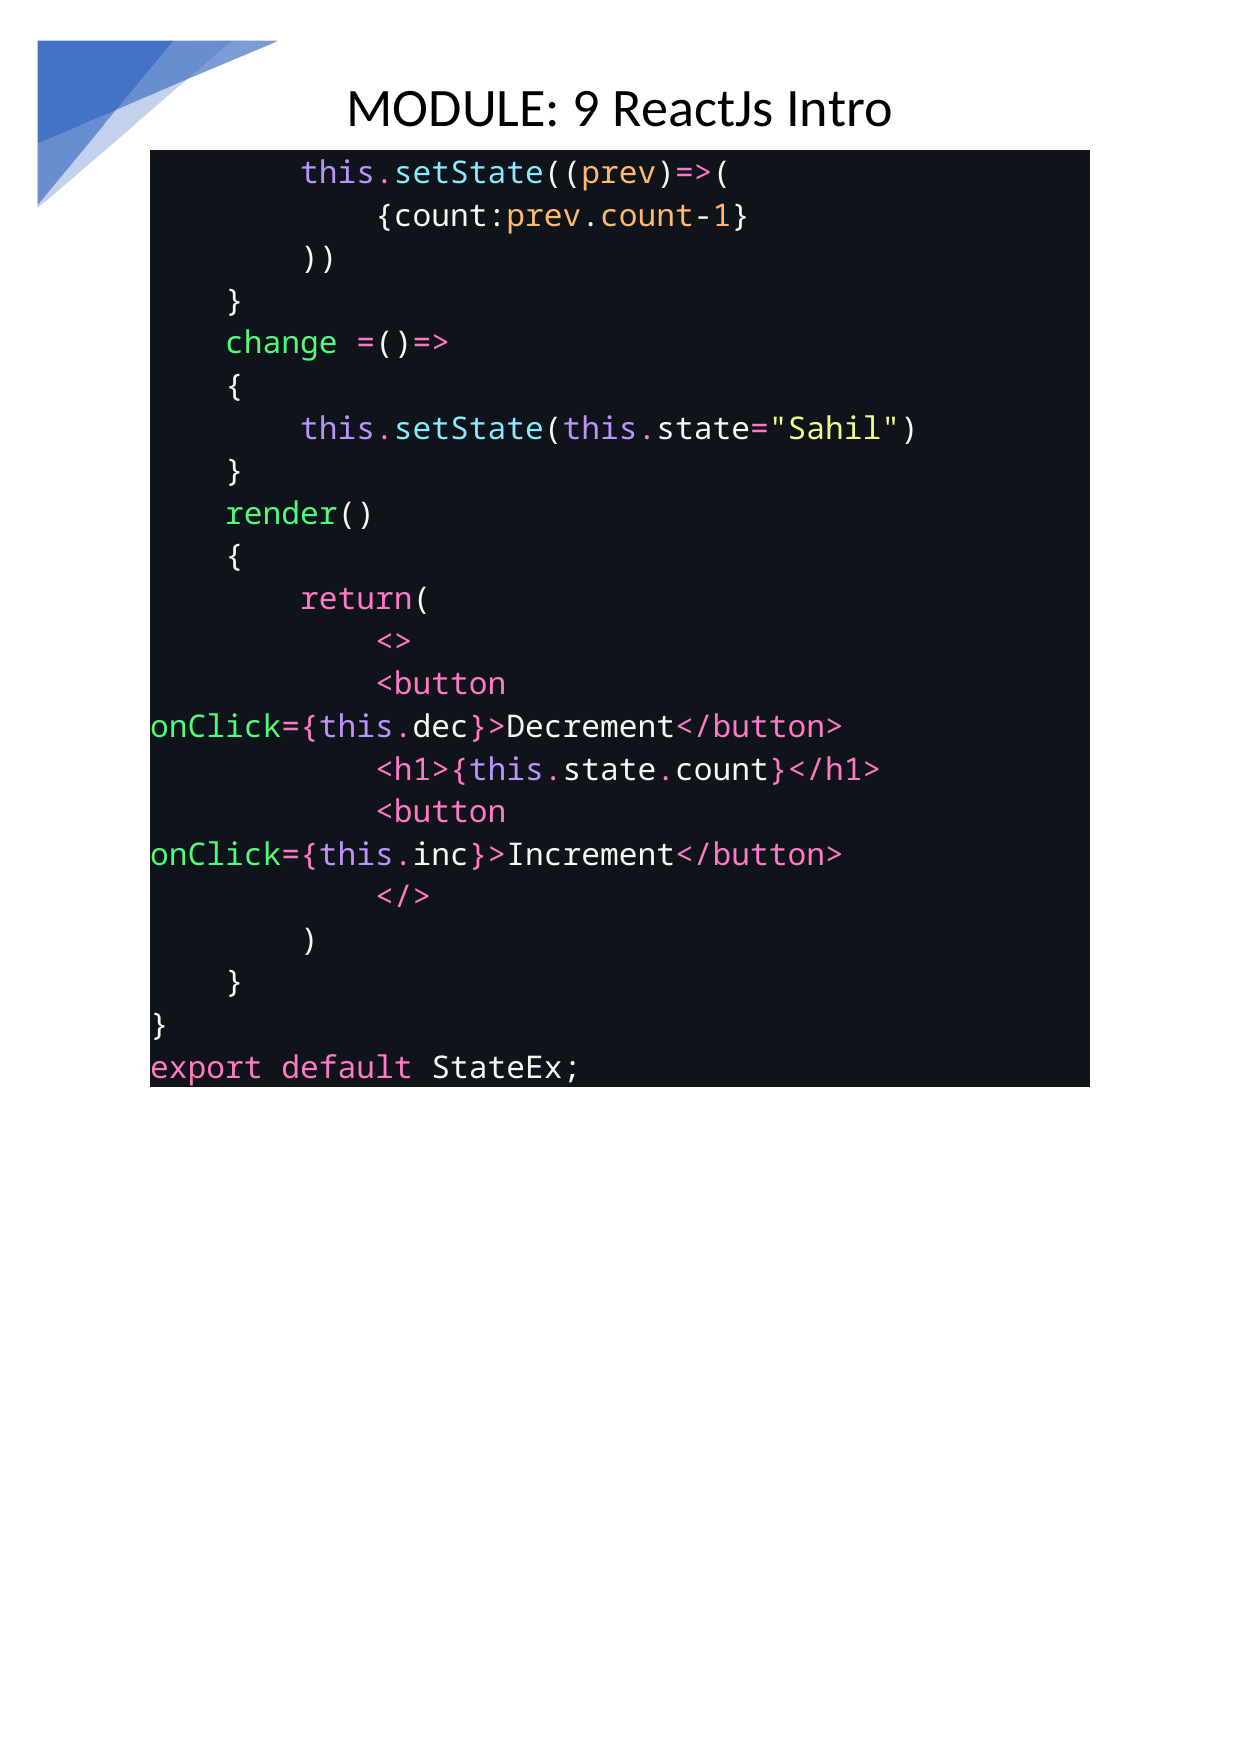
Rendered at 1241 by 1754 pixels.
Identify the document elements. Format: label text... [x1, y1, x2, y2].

text </> [150, 874, 1090, 917]
text return( [150, 576, 1090, 619]
text { [150, 533, 1090, 576]
text } [150, 959, 1090, 1002]
text export default StateEx; [150, 1045, 1090, 1087]
text change =()=> [150, 320, 1090, 363]
text <> [150, 619, 1090, 661]
text <button onClick={this.dec}>Decrement</button> [150, 661, 1090, 746]
text } [150, 448, 1090, 491]
text {count:prev.count-1} [150, 193, 1090, 235]
text <button onClick={this.inc}>Increment</button> [150, 789, 1090, 874]
text ) [150, 917, 1090, 959]
text )) [150, 235, 1090, 278]
text <h1>{this.state.count}</h1> [150, 746, 1090, 789]
text this.setState(this.state="Sahil") [150, 406, 1090, 448]
text } [150, 278, 1090, 320]
picture [37, 40, 279, 209]
text render() [150, 491, 1090, 533]
text } [150, 1002, 1090, 1045]
text this.setState((prev)=>( [150, 150, 1090, 193]
text { [150, 363, 1090, 406]
